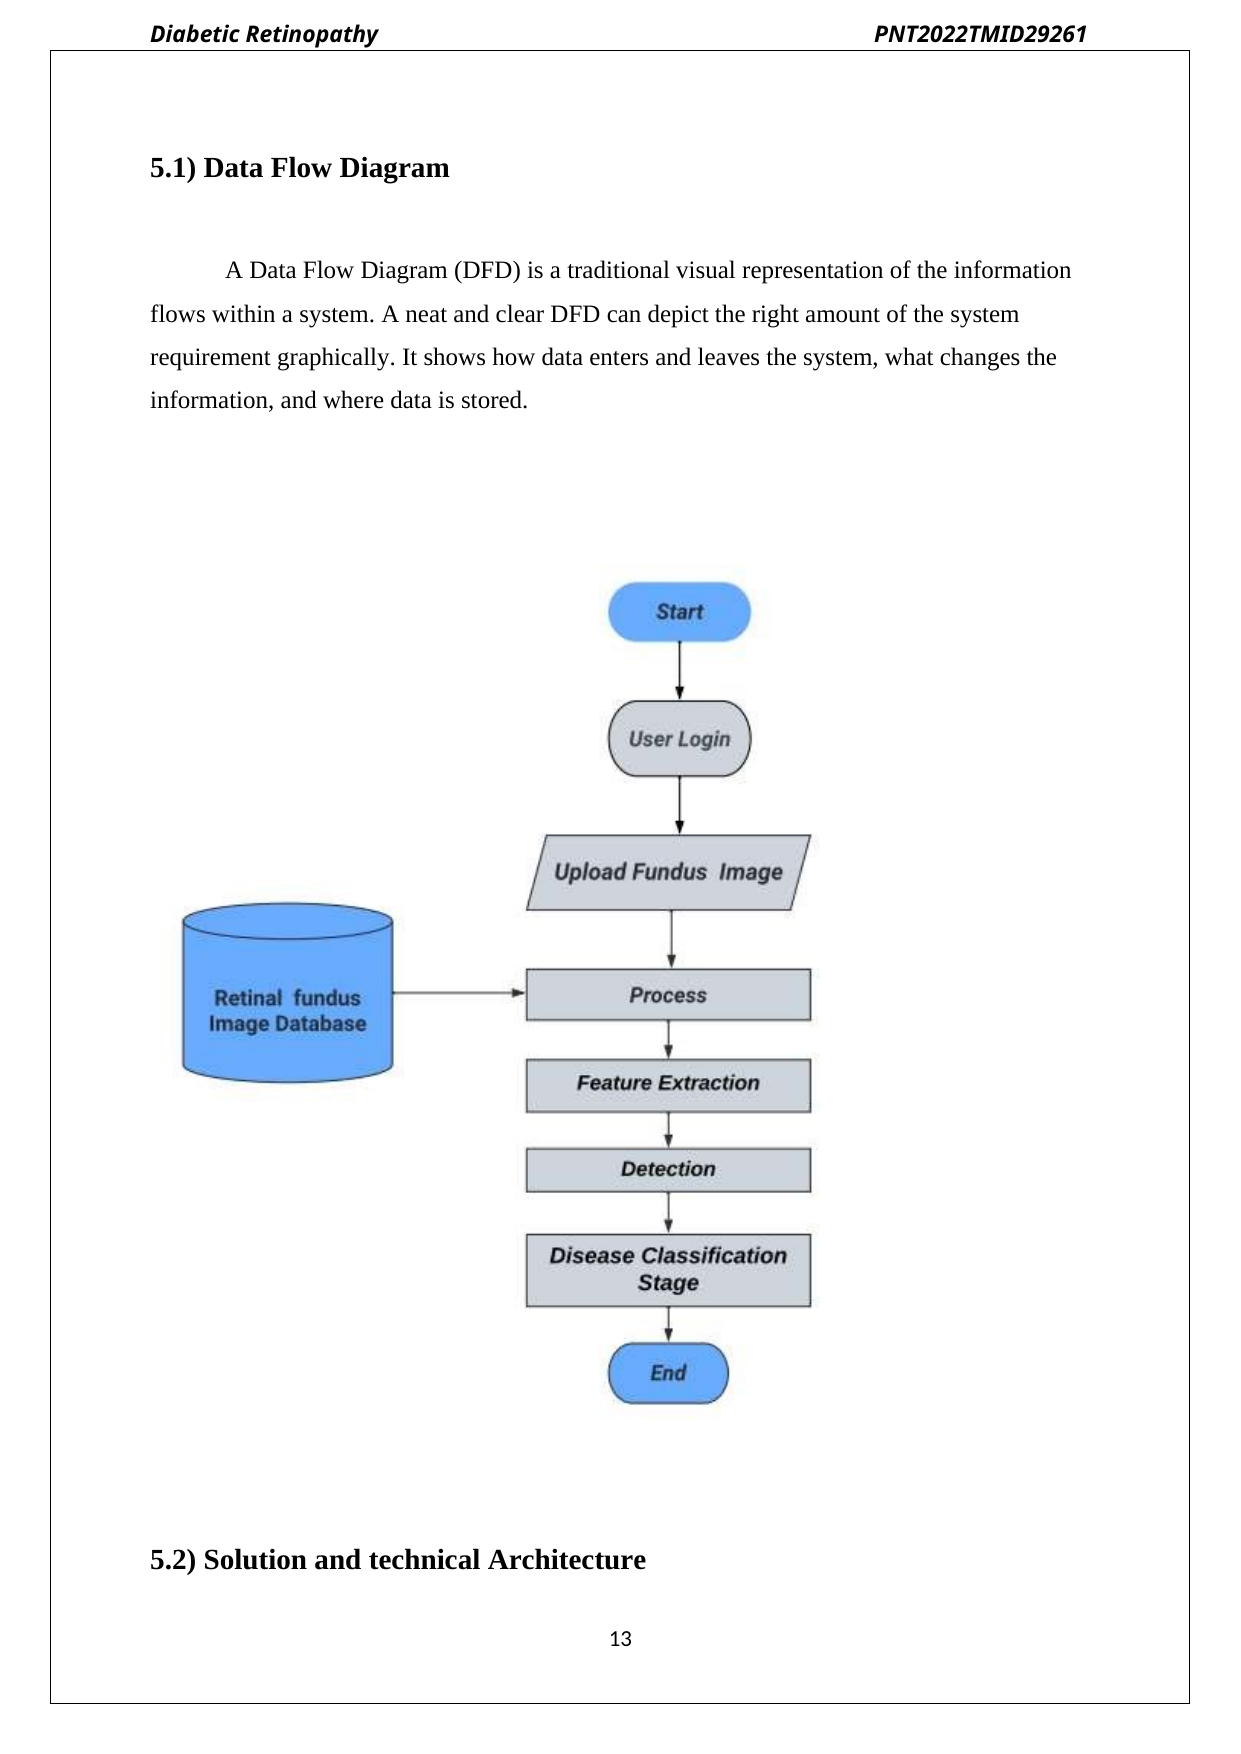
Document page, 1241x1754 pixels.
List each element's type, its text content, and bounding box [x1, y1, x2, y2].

picture [136, 565, 1077, 1420]
text 5.2) Solution and technical Architecture [150, 1542, 1090, 1576]
text A Data Flow Diagram (DFD) is a traditional visual representation of the information flows within a system. A neat and clear DFD can depict the right amount of the system requirement graphically. It shows how data enters and leaves the system, what changes the information, and where data is stored. [150, 256, 1090, 414]
text 5.1) Data Flow Diagram [150, 150, 1090, 183]
